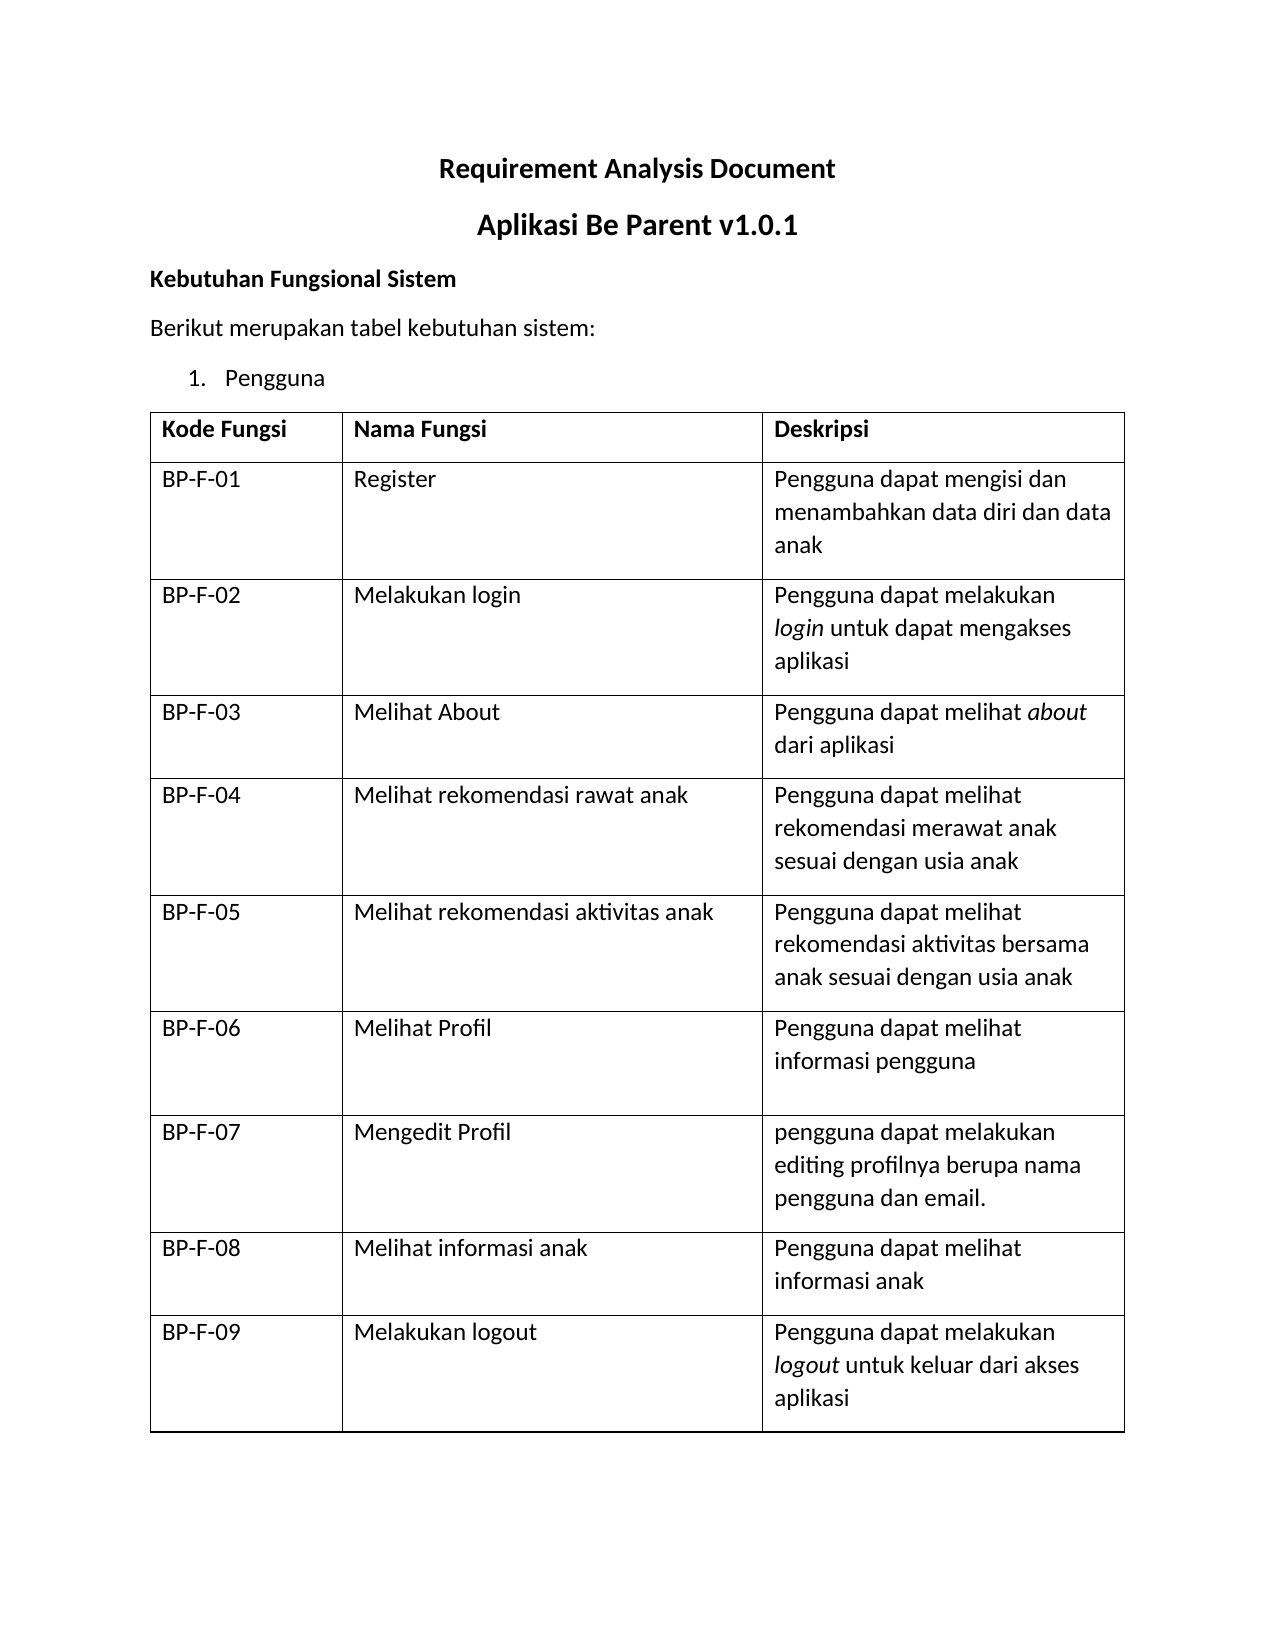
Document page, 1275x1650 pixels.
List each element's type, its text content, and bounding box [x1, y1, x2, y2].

table_cell Pengguna dapat mengisi dan menambahkan data diri dan data anak [763, 463, 1124, 578]
table_header Nama Fungsi [343, 413, 762, 462]
table_cell pengguna dapat melakukan editing profilnya berupa nama pengguna dan email. [763, 1116, 1124, 1232]
table_cell Melihat rekomendasi aktivitas anak [343, 896, 762, 1011]
table_cell BP-F-04 [151, 779, 342, 895]
text Berikut merupakan tabel kebutuhan sistem: [150, 312, 1125, 343]
table_cell Melihat informasi anak [343, 1233, 762, 1315]
table_cell Melakukan login [343, 580, 762, 695]
table_cell BP-F-07 [151, 1116, 342, 1232]
table_cell Melihat Profil [343, 1012, 762, 1115]
table_cell BP-F-05 [151, 896, 342, 1011]
table_cell Pengguna dapat melakukan logout untuk keluar dari akses aplikasi [763, 1316, 1124, 1431]
text Kebutuhan Fungsional Sistem [150, 263, 1125, 293]
table_cell Pengguna dapat melihat rekomendasi merawat anak sesuai dengan usia anak [763, 779, 1124, 895]
table_cell BP-F-02 [151, 580, 342, 695]
table_cell Pengguna dapat melihat informasi anak [763, 1233, 1124, 1315]
text Requirement Analysis Document [150, 150, 1125, 186]
table_cell BP-F-03 [151, 696, 342, 778]
table_header Deskripsi [763, 413, 1124, 462]
table_cell Pengguna dapat melihat about dari aplikasi [763, 696, 1124, 778]
table_cell Pengguna dapat melihat informasi pengguna [763, 1012, 1124, 1115]
table_header Kode Fungsi [151, 413, 342, 462]
table_cell BP-F-06 [151, 1012, 342, 1115]
table_cell Melakukan logout [343, 1316, 762, 1431]
table_cell Register [343, 463, 762, 578]
table_cell Mengedit Profil [343, 1116, 762, 1232]
table_cell Pengguna dapat melihat rekomendasi aktivitas bersama anak sesuai dengan usia anak [763, 896, 1124, 1011]
table_cell BP-F-08 [151, 1233, 342, 1315]
table_cell BP-F-09 [151, 1316, 342, 1431]
table_cell BP-F-01 [151, 463, 342, 578]
table_cell Melihat About [343, 696, 762, 778]
text Aplikasi Be Parent v1.0.1 [150, 205, 1125, 243]
table_cell Melihat rekomendasi rawat anak [343, 779, 762, 895]
list Pengguna [187, 362, 1125, 393]
table_cell Pengguna dapat melakukan login untuk dapat mengakses aplikasi [763, 580, 1124, 695]
